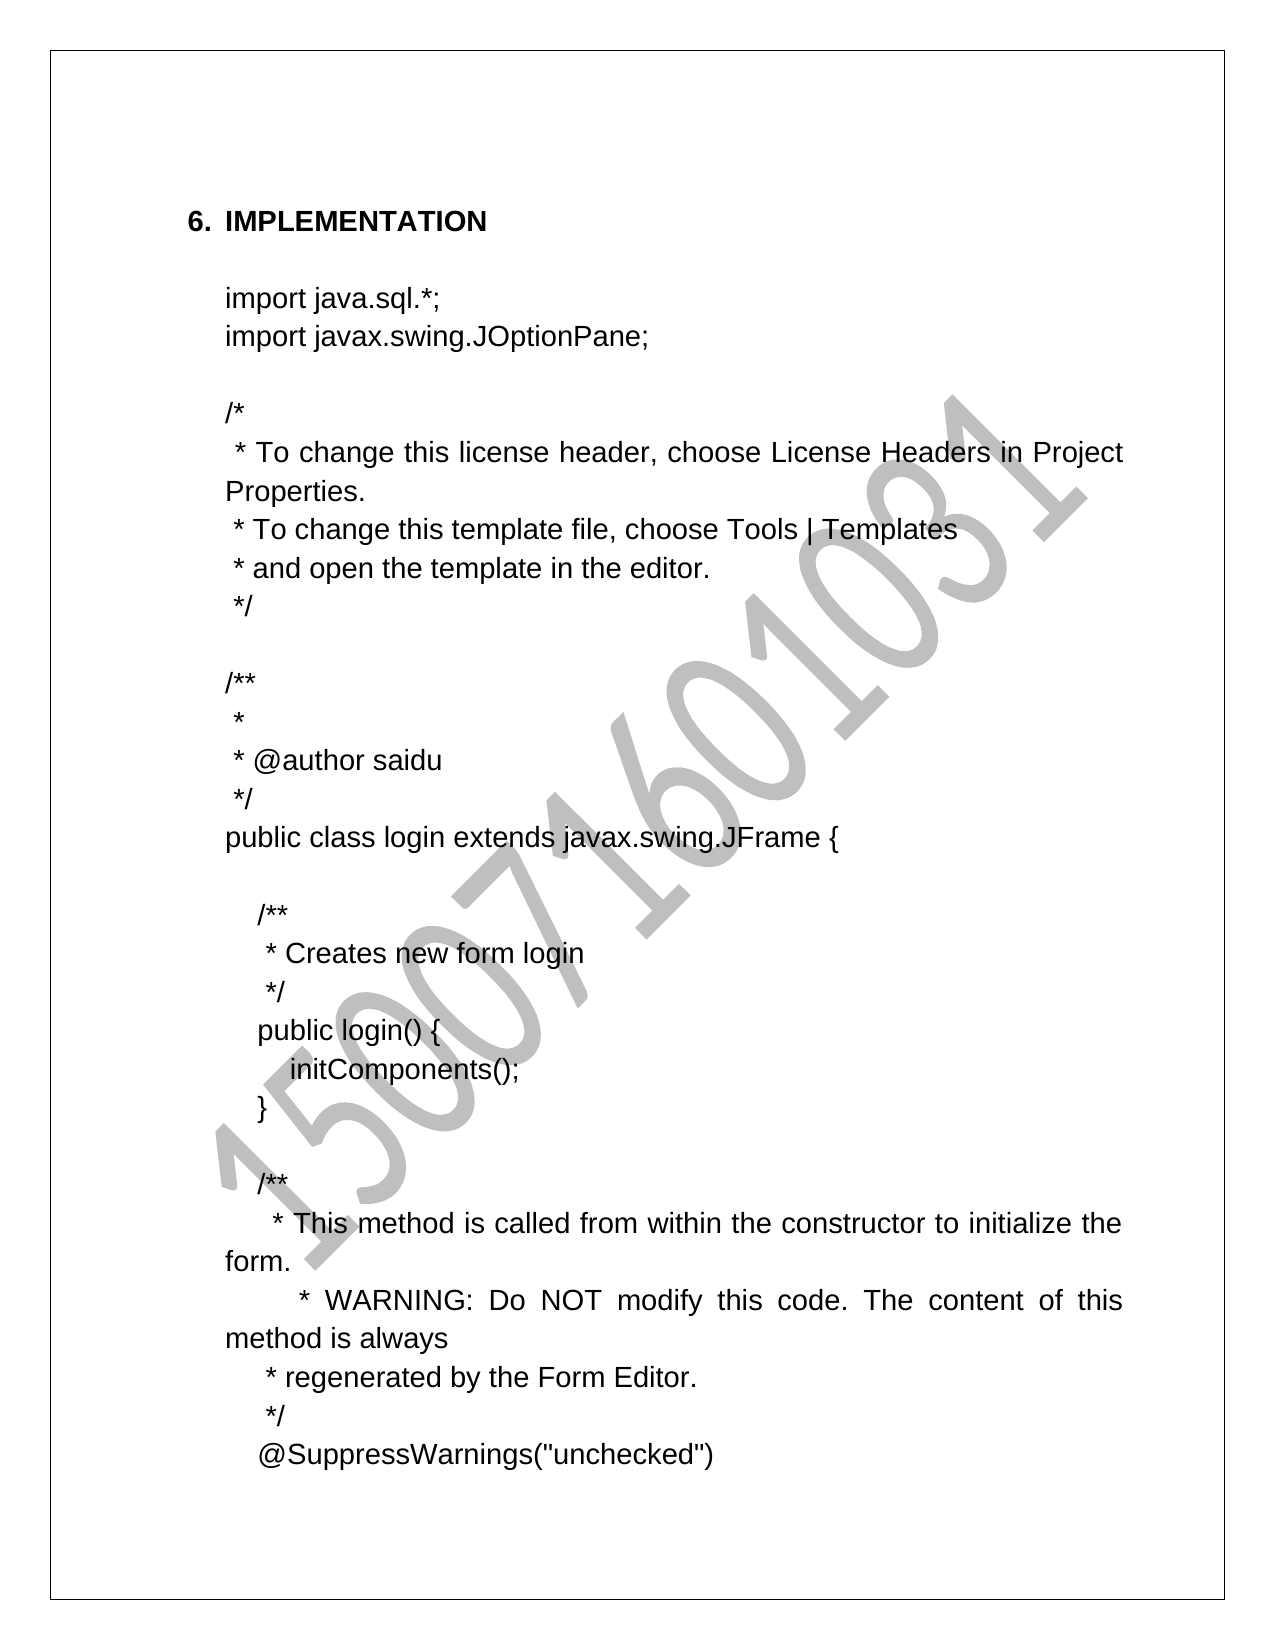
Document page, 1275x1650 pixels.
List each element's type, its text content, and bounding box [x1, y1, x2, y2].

list * and open the template in the editor. [225, 551, 1125, 584]
list /** [225, 666, 1125, 700]
list @SuppressWarnings("unchecked") [225, 1437, 1125, 1471]
list */ [225, 1399, 1125, 1432]
list * Creates new form login [225, 936, 1125, 970]
list * @author saidu [225, 743, 1125, 777]
list * To change this license header, choose License Headers in Project Properties. [225, 435, 1125, 507]
list */ [225, 782, 1125, 816]
list import java.sql.*; [225, 281, 1125, 314]
list /** [225, 898, 1125, 931]
list * regenerated by the Form Editor. [225, 1360, 1125, 1394]
list public class login extends javax.swing.JFrame { [225, 821, 1125, 854]
list IMPLEMENTATION [187, 204, 1125, 237]
list * WARNING: Do NOT modify this code. The content of this method is always [225, 1283, 1125, 1355]
list * This method is called from within the constructor to initialize the form. [225, 1206, 1125, 1278]
list /* [225, 397, 1125, 430]
list */ [225, 975, 1125, 1008]
list public login() { [225, 1013, 1125, 1047]
list import javax.swing.JOptionPane; [225, 319, 1125, 353]
list /** [225, 1167, 1125, 1201]
list */ [225, 589, 1125, 623]
list } [225, 1090, 1125, 1124]
list * To change this template file, choose Tools | Templates [225, 512, 1125, 546]
list initComponents(); [225, 1052, 1125, 1085]
list * [225, 705, 1125, 738]
